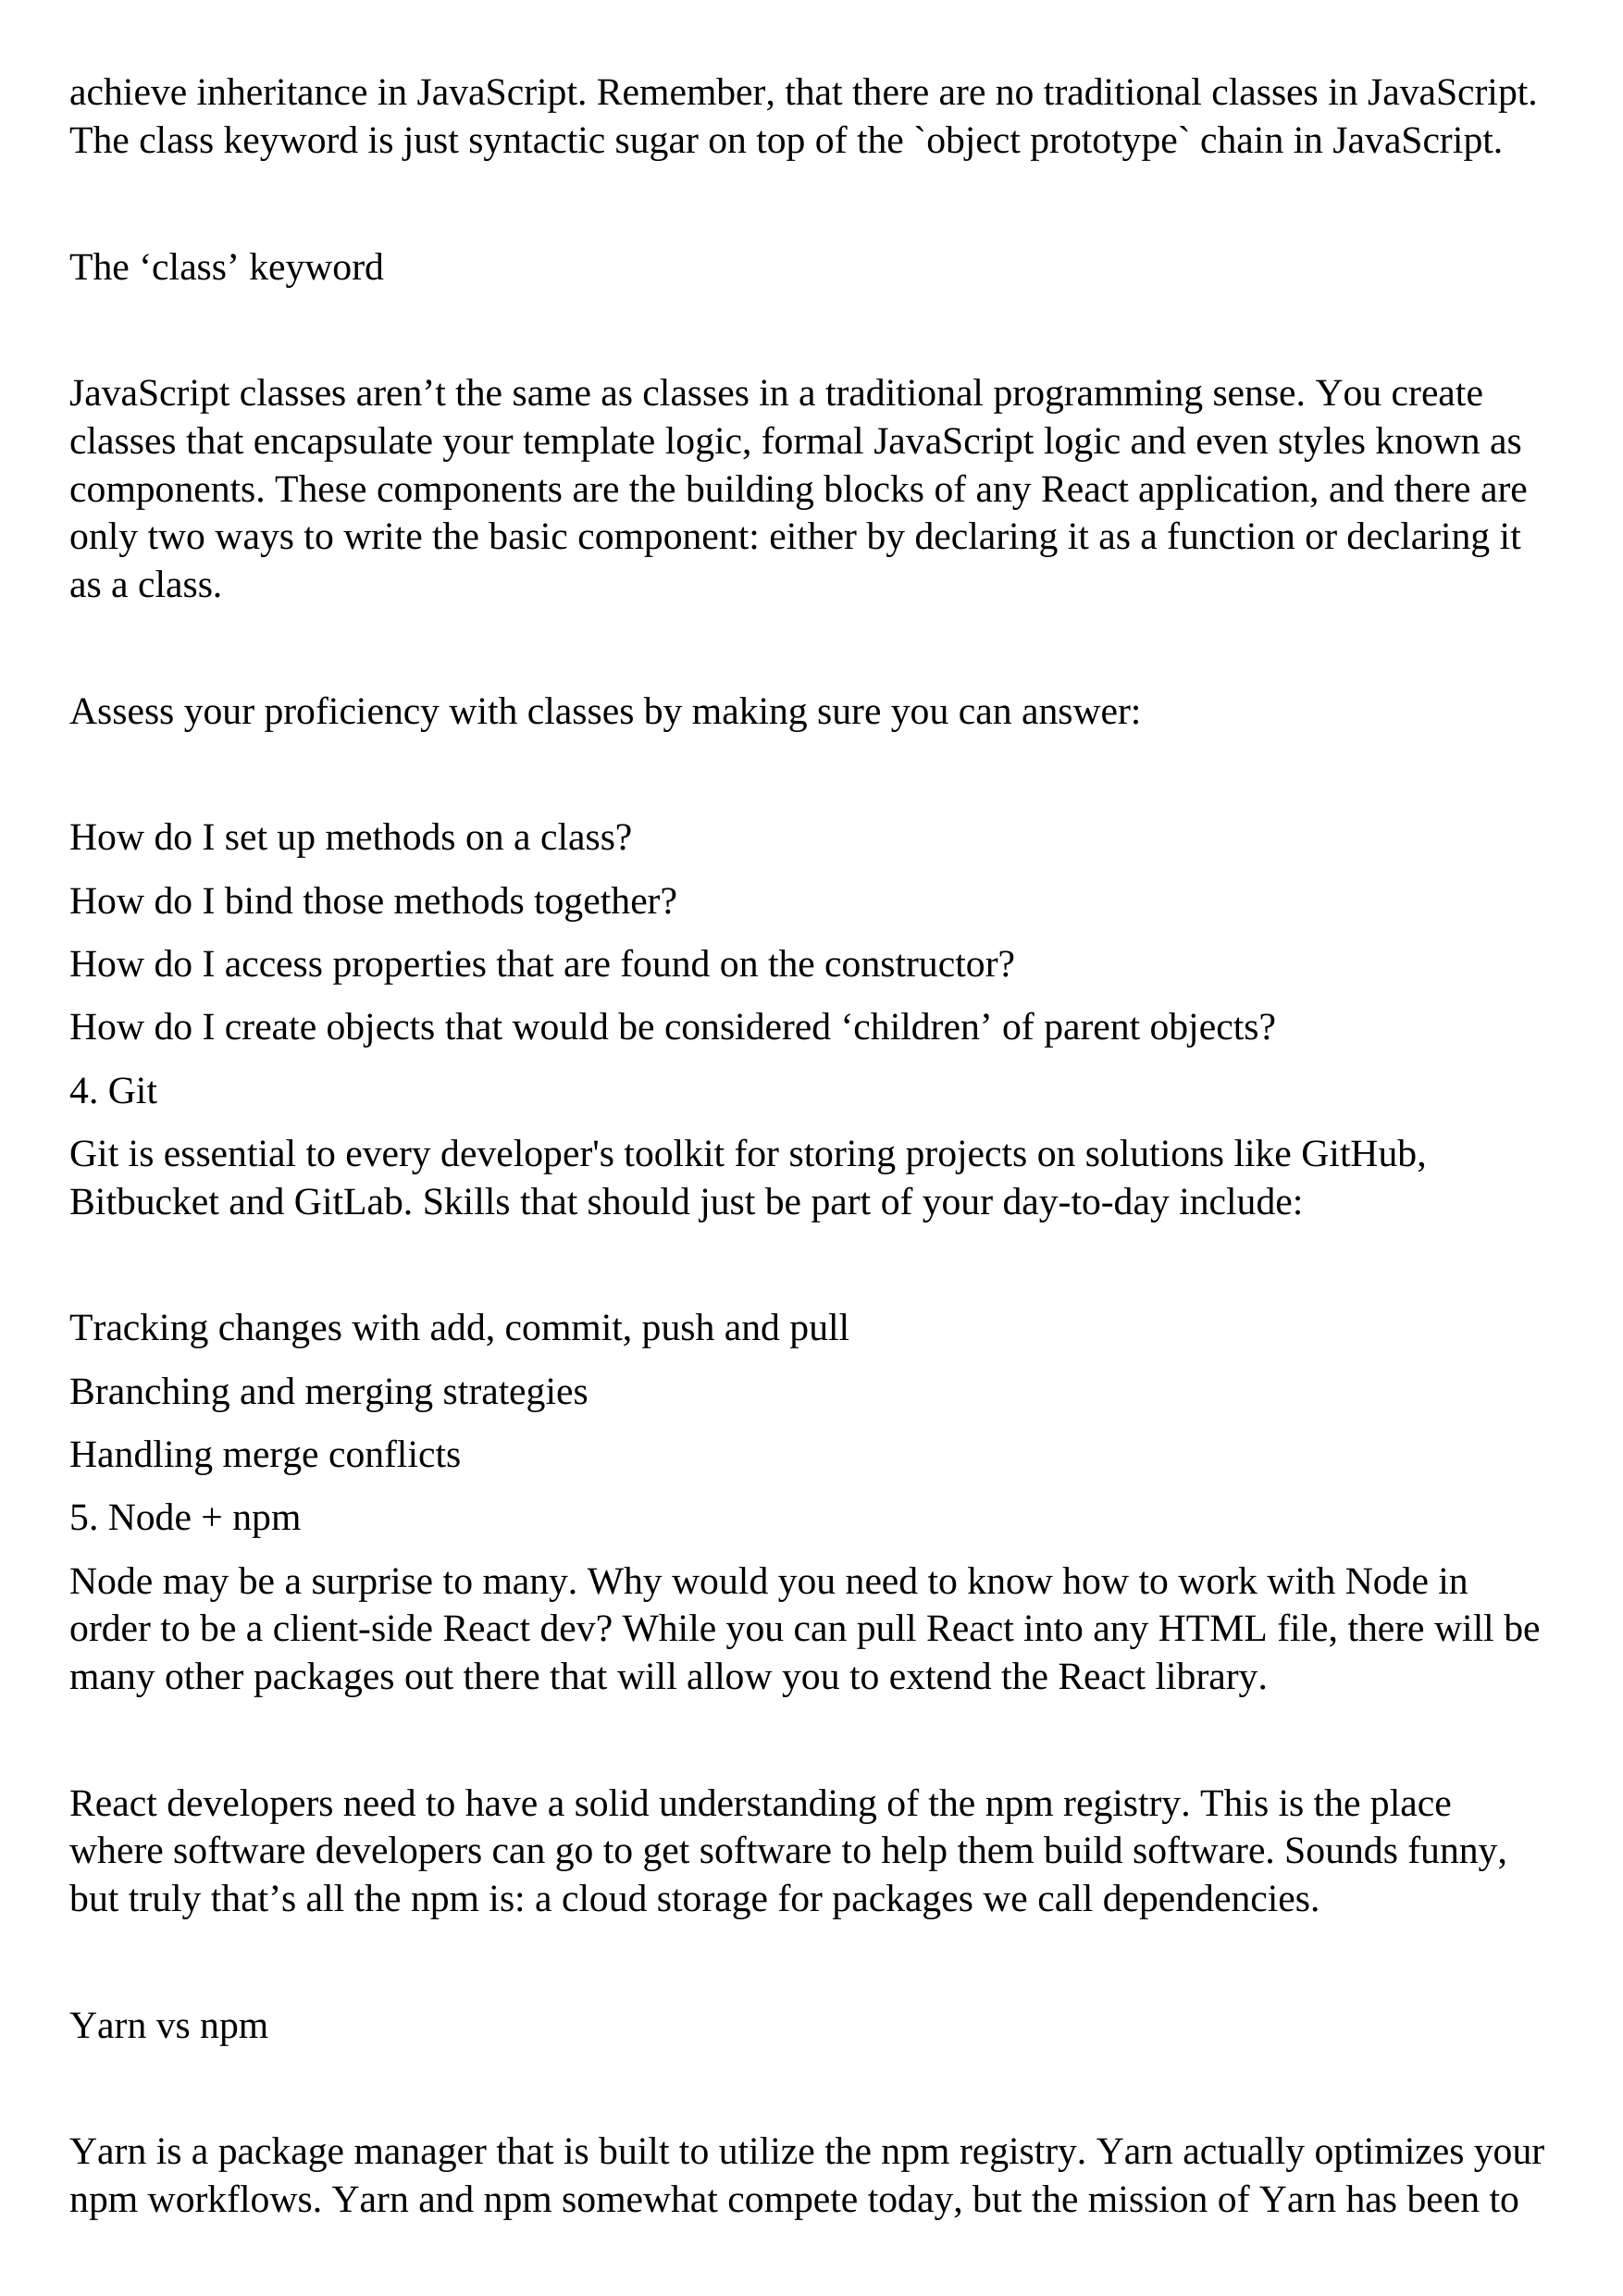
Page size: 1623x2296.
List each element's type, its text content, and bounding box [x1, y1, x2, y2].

text The ‘class’ keyword [69, 243, 1554, 288]
text Handling merge conflicts [69, 1432, 1554, 1475]
text Git is essential to every developer's toolkit for storing projects on solutions like GitHub, Bitbucket and GitLab. Skills that should just be part of your day-to-day include: [69, 1131, 1554, 1222]
text How do I access properties that are found on the constructor? [69, 941, 1554, 985]
text 4. Git [69, 1067, 1554, 1111]
text Node may be a surprise to many. Why would you need to know how to work with Node in order to be a client-side React dev? While you can pull React into any HTML file, there will be many other packages out there that will allow you to extend the React library. [69, 1558, 1554, 1697]
text 5. Node + npm [69, 1495, 1554, 1539]
text Yarn vs npm [69, 2002, 1554, 2046]
text How do I bind those methods together? [69, 877, 1554, 922]
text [69, 69, 1554, 161]
text How do I create objects that would be considered ‘children’ of parent objects? [69, 1004, 1554, 1049]
text JavaScript classes aren’t the same as classes in a traditional programming sense. You create classes that encapsulate your template logic, formal JavaScript logic and even styles known as components. These components are the building blocks of any React application, and there are only two ways to write the basic component: either by declaring it as a function or declaring it as a class. [69, 370, 1554, 605]
text Branching and merging strategies [69, 1368, 1554, 1412]
text Tracking changes with add, commit, push and pull [69, 1305, 1554, 1349]
text Assess your proficiency with classes by making sure you can answer: [69, 688, 1554, 732]
text How do I set up methods on a class? [69, 814, 1554, 859]
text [69, 2128, 1554, 2220]
text React developers need to have a solid understanding of the npm registry. This is the place where software developers can go to get software to help them build software. Sounds funny, but truly that’s all the npm is: a cloud storage for packages we call dependencies. [69, 1780, 1554, 1919]
